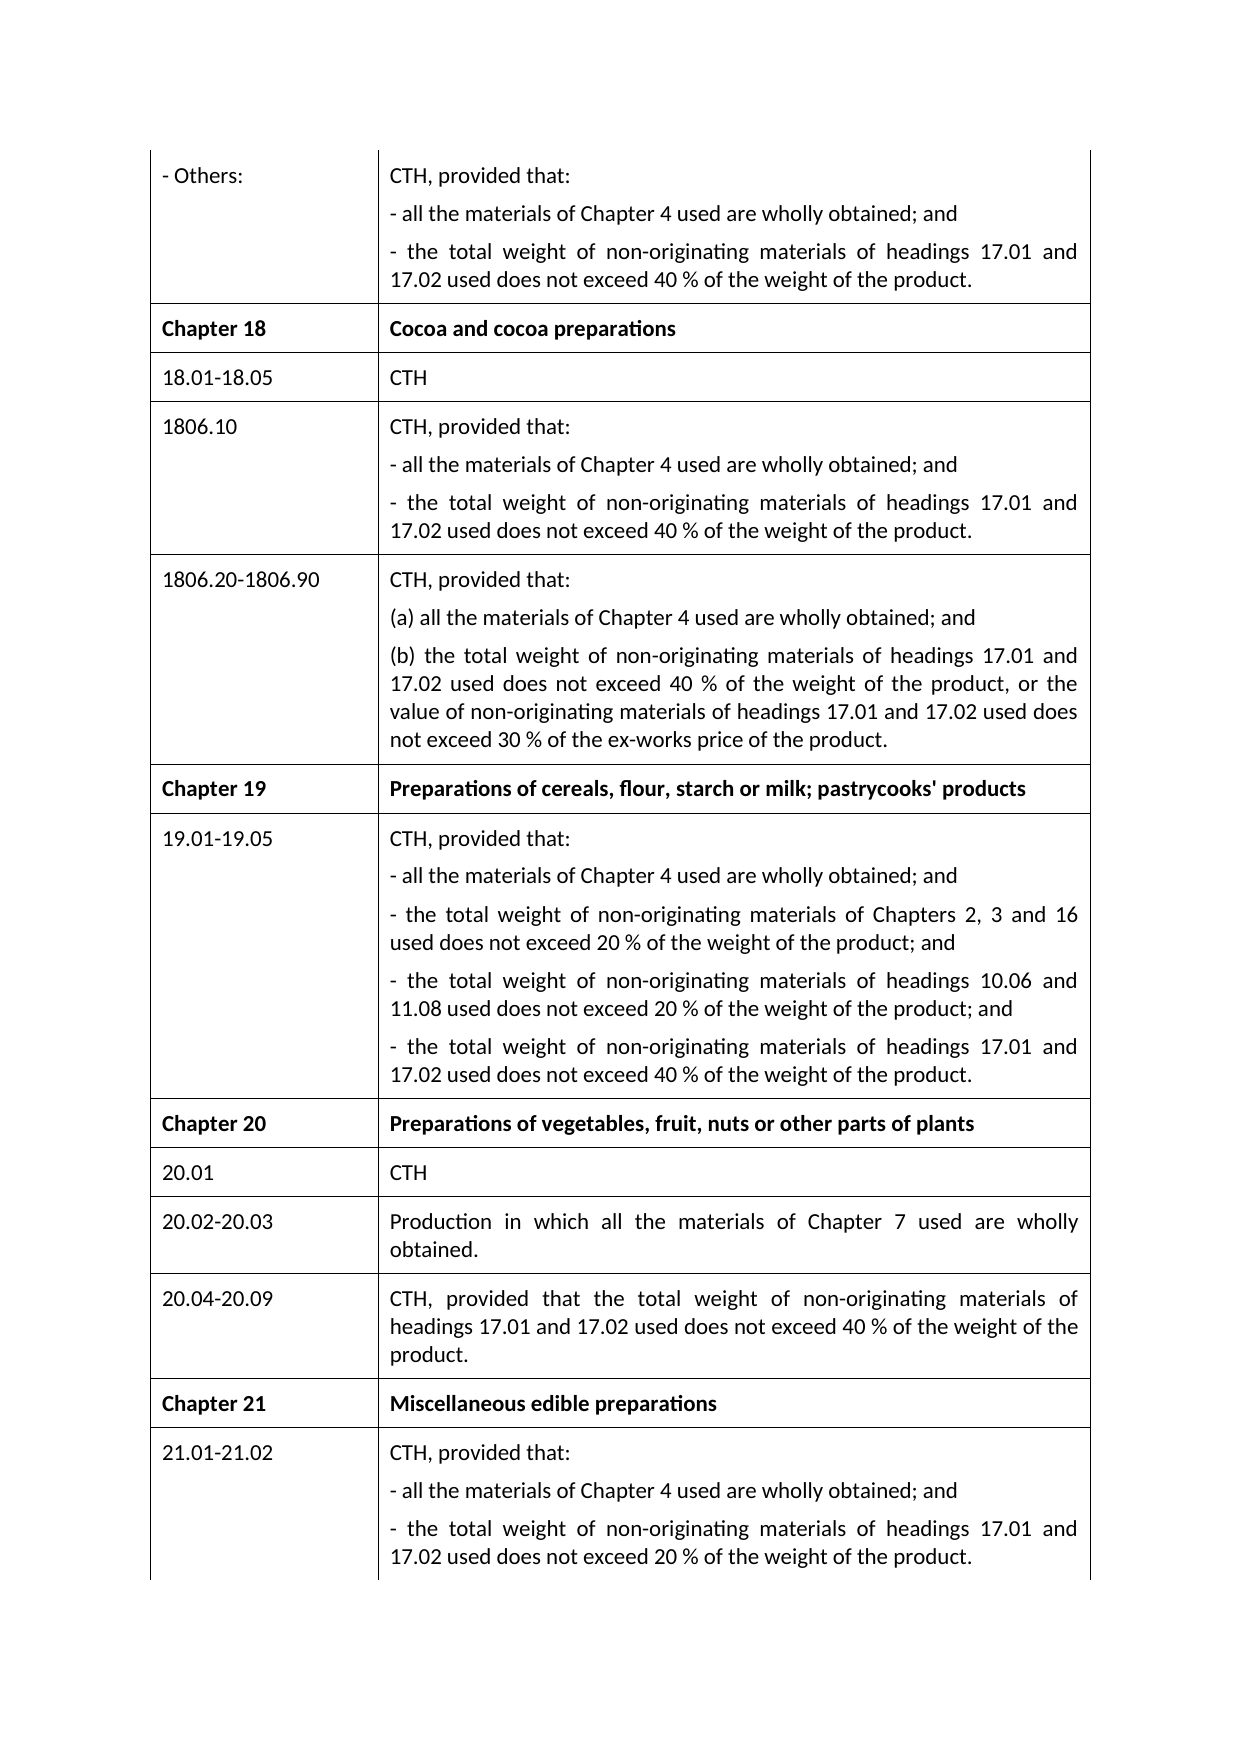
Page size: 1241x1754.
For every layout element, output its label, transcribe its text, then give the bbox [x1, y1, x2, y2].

table_cell 20.02-20.03 [151, 1197, 378, 1273]
table_cell 18.01-18.05 [151, 353, 378, 401]
table_cell 1806.20-1806.90 [151, 555, 378, 763]
table_cell CTH [379, 353, 1090, 401]
table_cell CTH, provided that: - all the materials of Chapter 4 used are wholly obtained; and - the total weight of non-originating materials of Chapters 2, 3 and 16 used does not exceed 20 % of the weight of the product; and - the total weight of non-originating materials of headings 10.06 and 11.08 used does not exceed 20 % of the weight of the product; and - the total weight of non-originating materials of headings 17.01 and 17.02 used does not exceed 40 % of the weight of the product. [379, 814, 1090, 1098]
table_cell Chapter 21 [151, 1379, 378, 1427]
table_cell - Others: [151, 150, 378, 303]
table_cell 20.04-20.09 [151, 1274, 378, 1378]
table_cell Chapter 20 [151, 1099, 378, 1147]
table_cell CTH, provided that: (a) all the materials of Chapter 4 used are wholly obtained; and (b) the total weight of non-originating materials of headings 17.01 and 17.02 used does not exceed 40 % of the weight of the product, or the value of non-originating materials of headings 17.01 and 17.02 used does not exceed 30 % of the ex-works price of the product. [379, 555, 1090, 763]
table_cell CTH, provided that: - all the materials of Chapter 4 used are wholly obtained; and - the total weight of non-originating materials of headings 17.01 and 17.02 used does not exceed 40 % of the weight of the product. [379, 150, 1090, 303]
table_cell CTH, provided that: - all the materials of Chapter 4 used are wholly obtained; and - the total weight of non-originating materials of headings 17.01 and 17.02 used does not exceed 40 % of the weight of the product. [379, 402, 1090, 554]
table_cell 20.01 [151, 1148, 378, 1196]
table_cell 19.01-19.05 [151, 814, 378, 1098]
table_cell CTH [379, 1148, 1090, 1196]
table_cell 1806.10 [151, 402, 378, 554]
table_cell Preparations of cereals, flour, starch or milk; pastrycooks' products [379, 765, 1090, 813]
table_cell Chapter 19 [151, 765, 378, 813]
table_cell Cocoa and cocoa preparations [379, 304, 1090, 352]
table_cell Miscellaneous edible preparations [379, 1379, 1090, 1427]
table_cell Production in which all the materials of Chapter 7 used are wholly obtained. [379, 1197, 1090, 1273]
table_cell Preparations of vegetables, fruit, nuts or other parts of plants [379, 1099, 1090, 1147]
table_cell Chapter 18 [151, 304, 378, 352]
table_cell 21.01-21.02 [151, 1428, 378, 1580]
table_cell CTH, provided that the total weight of non-originating materials of headings 17.01 and 17.02 used does not exceed 40 % of the weight of the product. [379, 1274, 1090, 1378]
